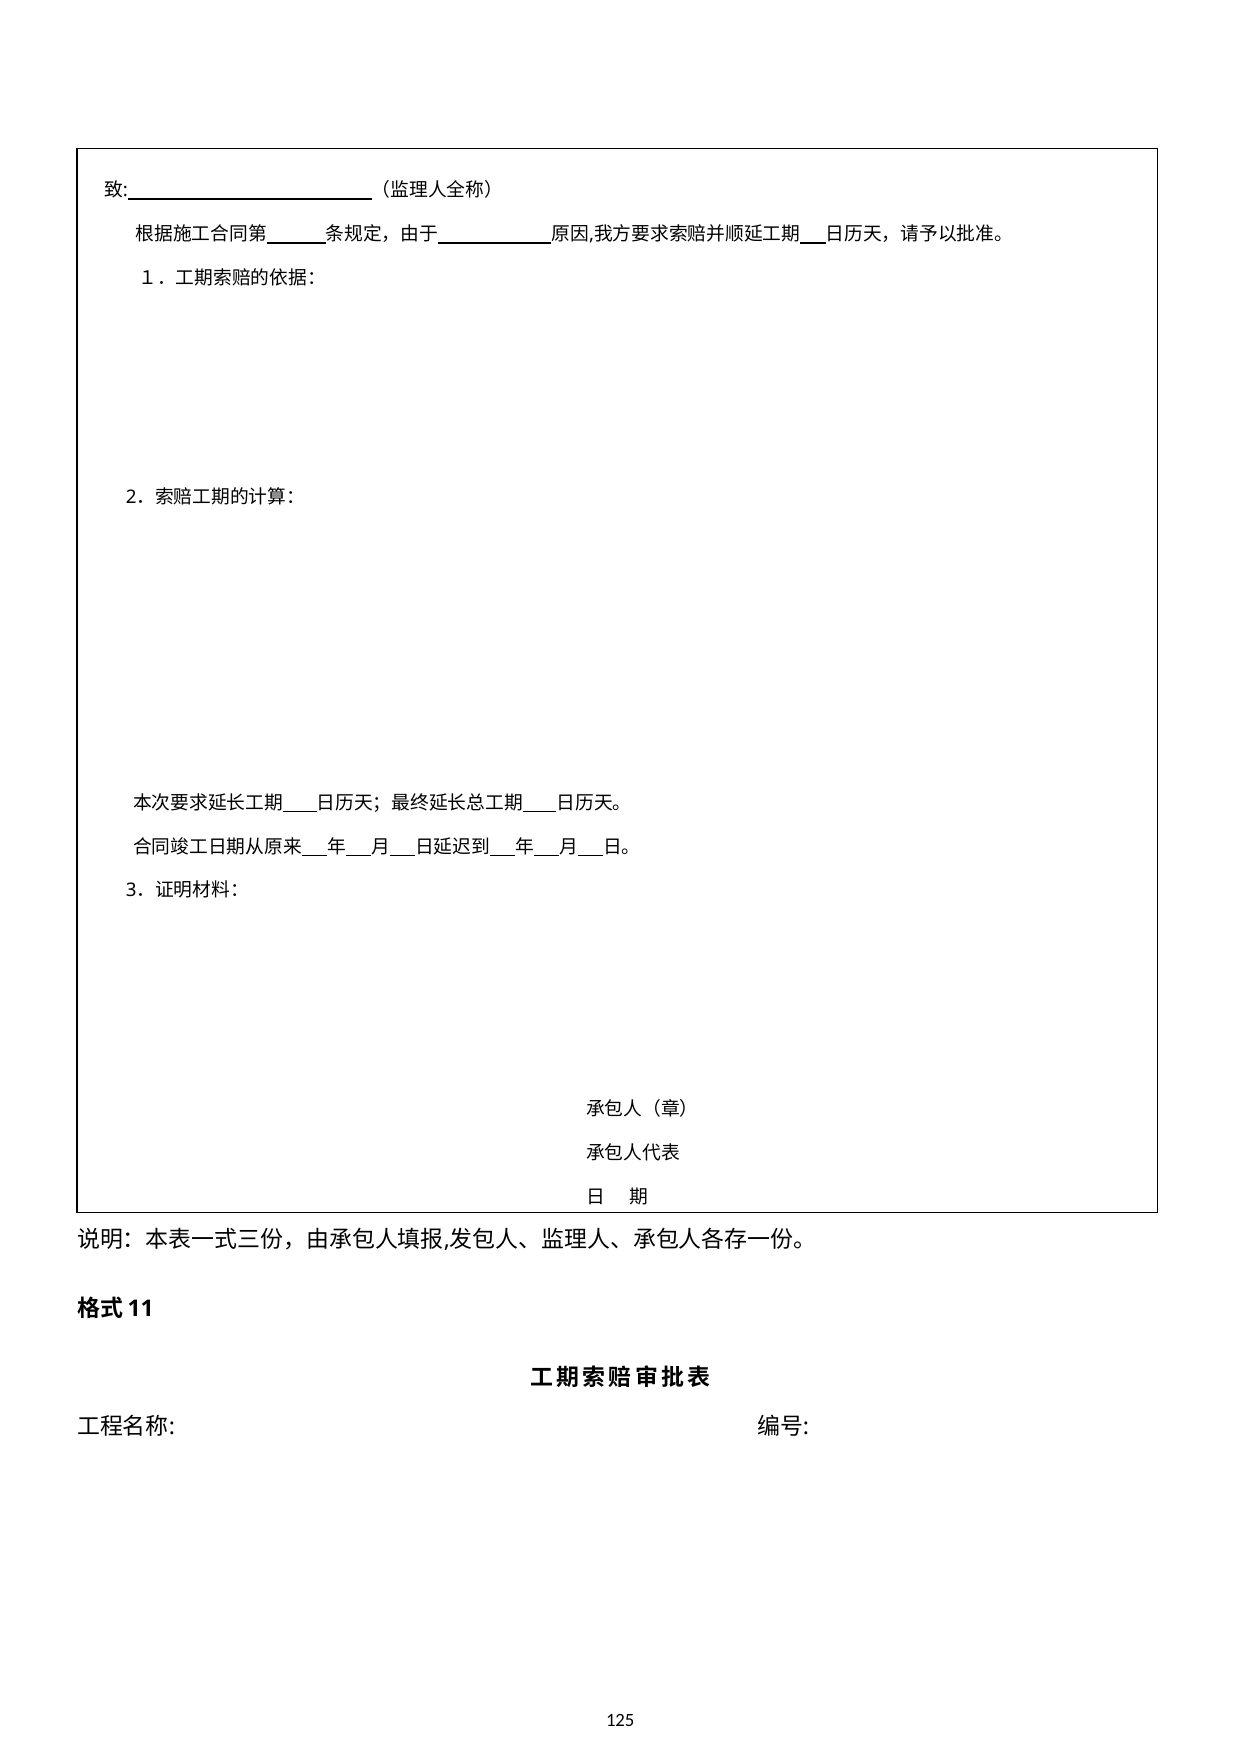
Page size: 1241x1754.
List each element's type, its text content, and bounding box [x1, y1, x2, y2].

text 工期索赔审批表 [77, 1350, 1163, 1394]
text 说明：本表一式三份，由承包人填报,发包人、监理人、承包人各存一份。 [77, 1213, 1163, 1257]
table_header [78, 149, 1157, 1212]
list 格式11 [77, 1282, 1163, 1325]
text 工程名称: 编号: [77, 1399, 1163, 1443]
